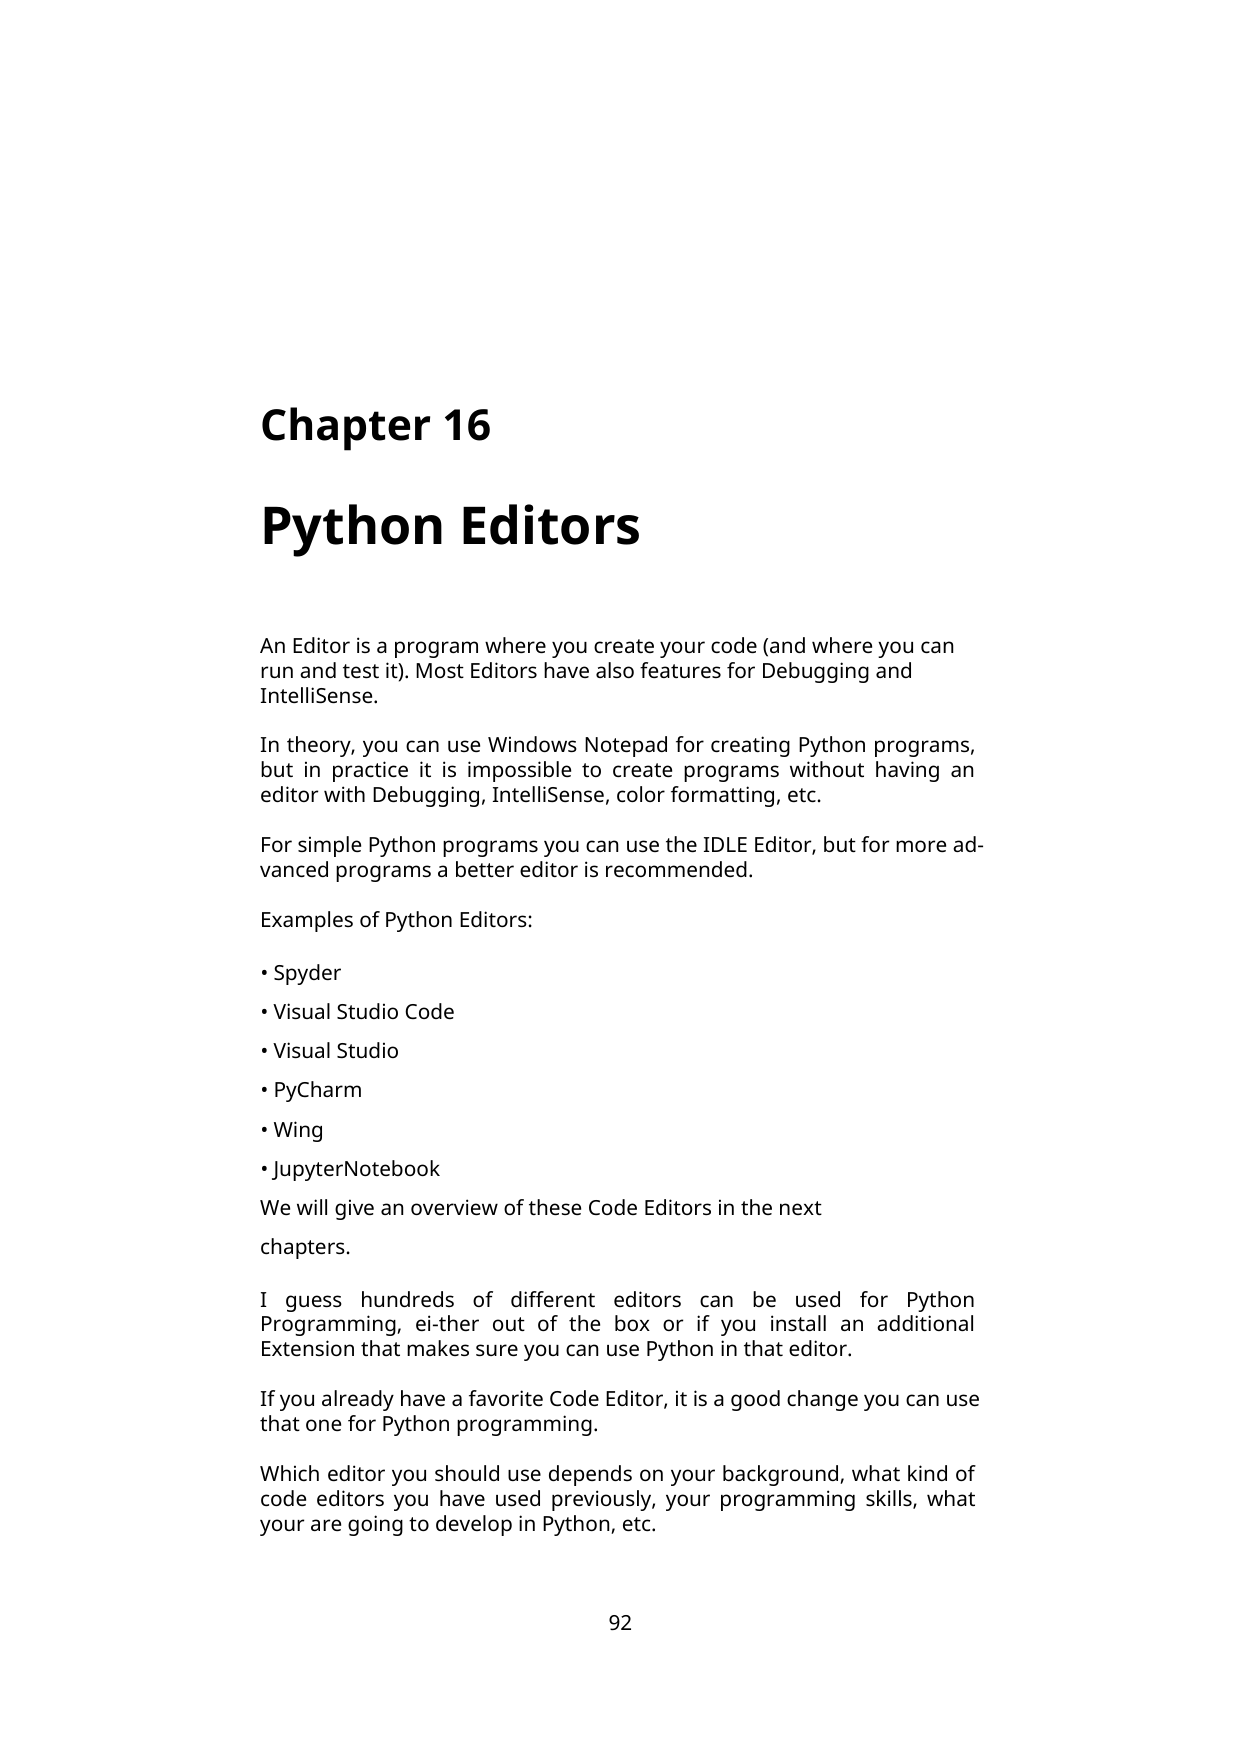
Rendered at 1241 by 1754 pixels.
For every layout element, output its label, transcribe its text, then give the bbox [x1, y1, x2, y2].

text Python Editors [260, 503, 1090, 555]
text Chapter 16 [260, 406, 1090, 449]
text 92 [150, 1614, 1090, 1635]
text If you already have a favorite Code Editor, it is a good change you can use that one for Python programming. [260, 1387, 985, 1436]
text • Spyder • Visual Studio Code • Visual Studio • PyCharm • Wing • JupyterNotebook We will give an overview of these Code Editors in the next chapters. [260, 949, 895, 1262]
text Examples of Python Editors: [260, 911, 1090, 932]
text An Editor is a program where you create your code (and where you can run and test it). Most Editors have also features for Debugging and IntelliSense. [260, 633, 985, 708]
text For simple Python programs you can use the IDLE Editor, but for more ad-vanced programs a better editor is recommended. [260, 832, 985, 882]
text Which editor you should use depends on your background, what kind of code editors you have used previously, your programming skills, what your are going to develop in Python, etc. [260, 1461, 976, 1536]
text I guess hundreds of different editors can be used for Python Programming, ei-ther out of the box or if you install an additional Extension that makes sure you can use Python in that editor. [260, 1287, 976, 1362]
text In theory, you can use Windows Notepad for creating Python programs, but in practice it is impossible to create programs without having an editor with Debugging, IntelliSense, color formatting, etc. [260, 733, 976, 807]
